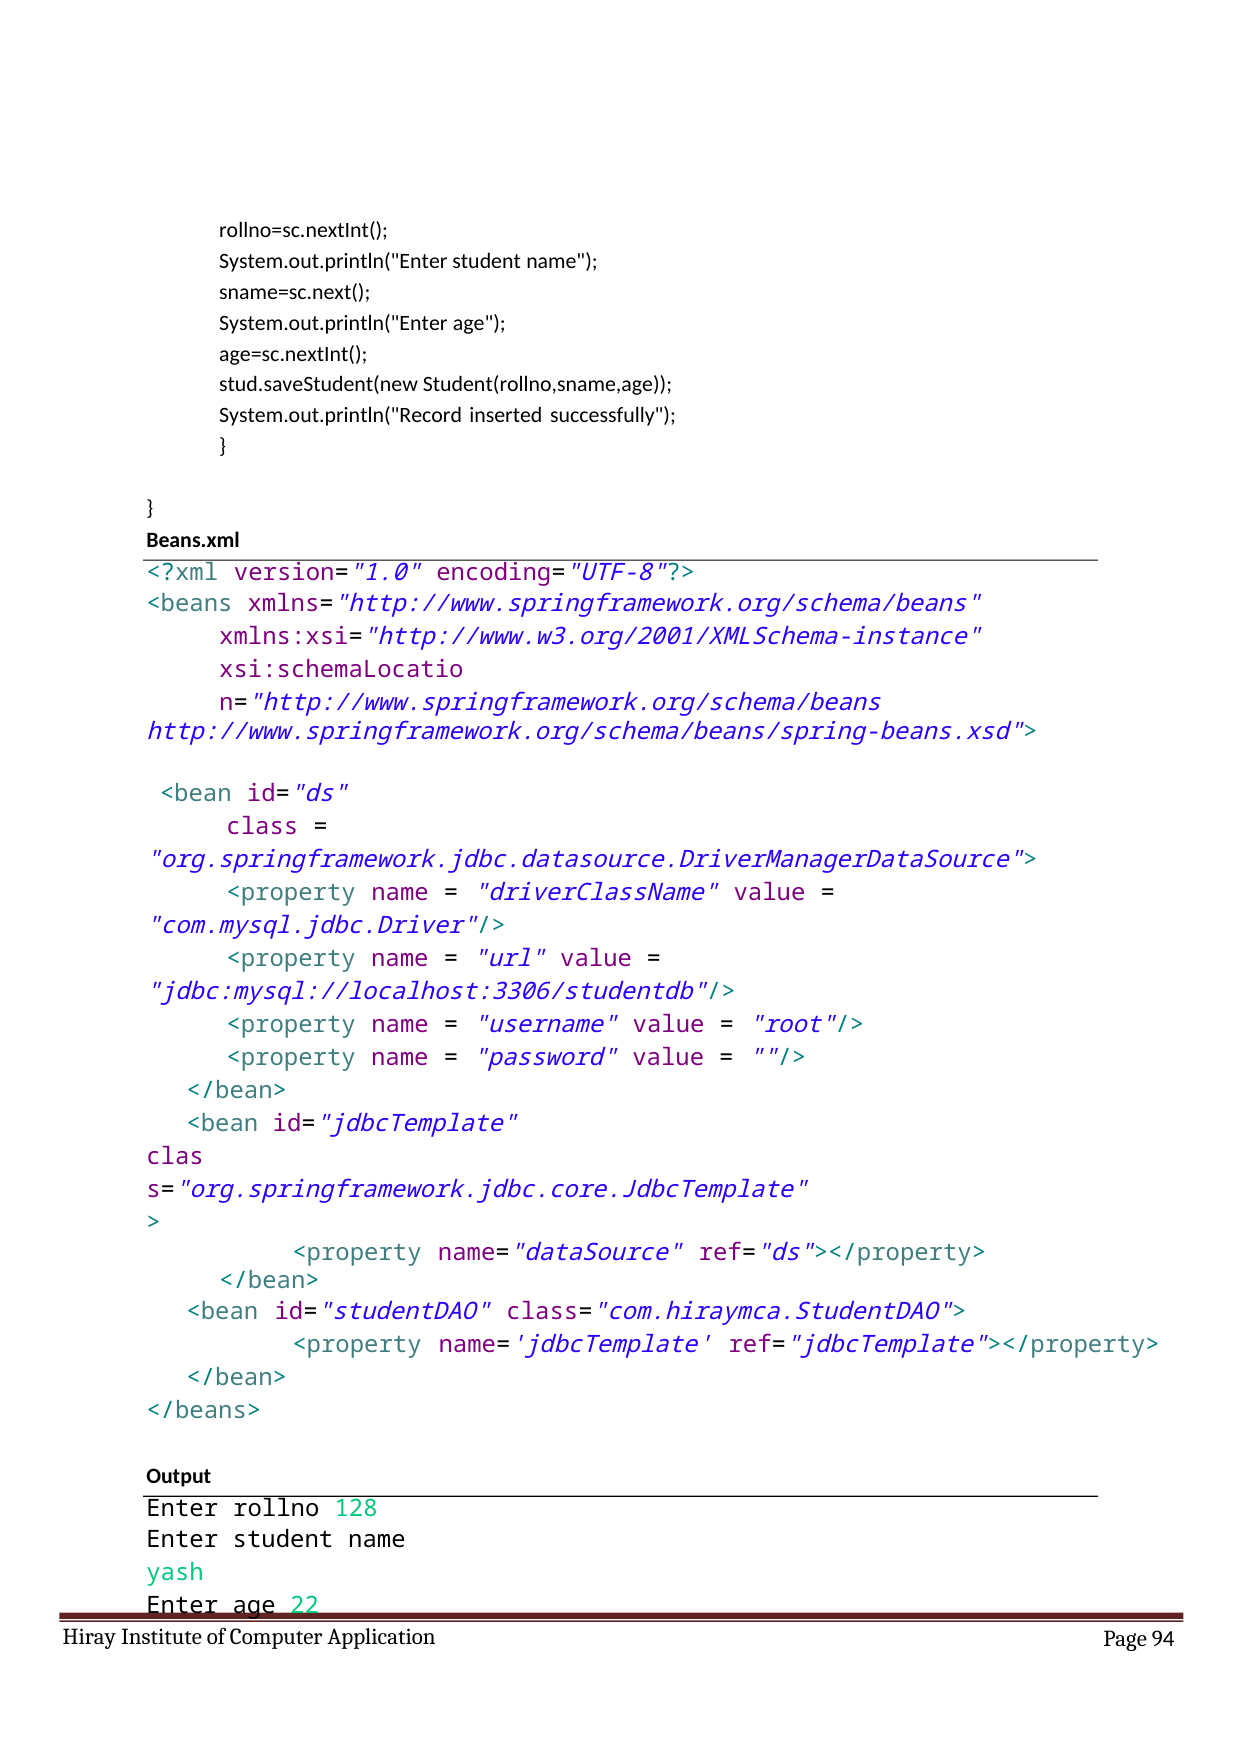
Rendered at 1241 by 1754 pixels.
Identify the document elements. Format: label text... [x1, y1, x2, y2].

text <?xml version="1.0" encoding="UTF-8"?> [146, 553, 1194, 586]
text </beans> [146, 1393, 1194, 1426]
text <bean id="jdbcTemplate" class="org.springframework.jdbc.core.JdbcTemplate"> [146, 1106, 819, 1237]
text "com.mysql.jdbc.Driver"/> [146, 907, 1194, 940]
subtitle Beans.xml [146, 526, 1194, 553]
text </bean> [186, 1360, 1194, 1393]
text <property name = "driverClassName" value = [226, 875, 1194, 907]
text </bean> [186, 1073, 1194, 1105]
text } [146, 494, 1194, 521]
text Enter rollno 128 [146, 1489, 1194, 1522]
text <property name="dataSource" ref="ds"></property> [292, 1238, 1194, 1266]
text } [219, 432, 1194, 459]
text <property name = "username" value = "root"/> [226, 1007, 1194, 1039]
text class = [226, 808, 1194, 841]
text Enter age 22 [146, 1588, 470, 1620]
text </bean> [219, 1266, 1194, 1294]
text <property name = "password" value = ""/> [226, 1040, 1194, 1072]
text <bean id="studentDAO" class="com.hiraymca.StudentDAO"> [186, 1294, 1194, 1327]
text stud.saveStudent(new Student(rollno,sname,age)); System.out.println("Record inserted successfully"); [219, 371, 677, 428]
text rollno=sc.nextInt(); System.out.println("Enter student name"); sname=sc.next(); System.out.println("Enter age"); age=sc.nextInt(); [219, 216, 601, 366]
text Output [146, 1462, 1194, 1489]
text <bean id="ds" [159, 776, 1194, 808]
text http://www.springframework.org/schema/beans/spring-beans.xsd"> [146, 717, 1194, 745]
subtitle "org.springframework.jdbc.datasource.DriverManagerDataSource"> [146, 842, 1194, 874]
text <beans xmlns="http://www.springframework.org/schema/beans" xmlns:xsi="http://www.w3.org/2001/XMLSchema-instance" xsi:schemaLocation="http://www.springframework.org/schema/beans [146, 586, 1049, 717]
subtitle "jdbc:mysql://localhost:3306/studentdb"/> [146, 973, 1194, 1006]
text Enter student name yash [146, 1522, 470, 1587]
text <property name = "url" value = [226, 941, 1194, 973]
text <property name='jdbcTemplate' ref="jdbcTemplate"></property> [292, 1327, 1194, 1359]
